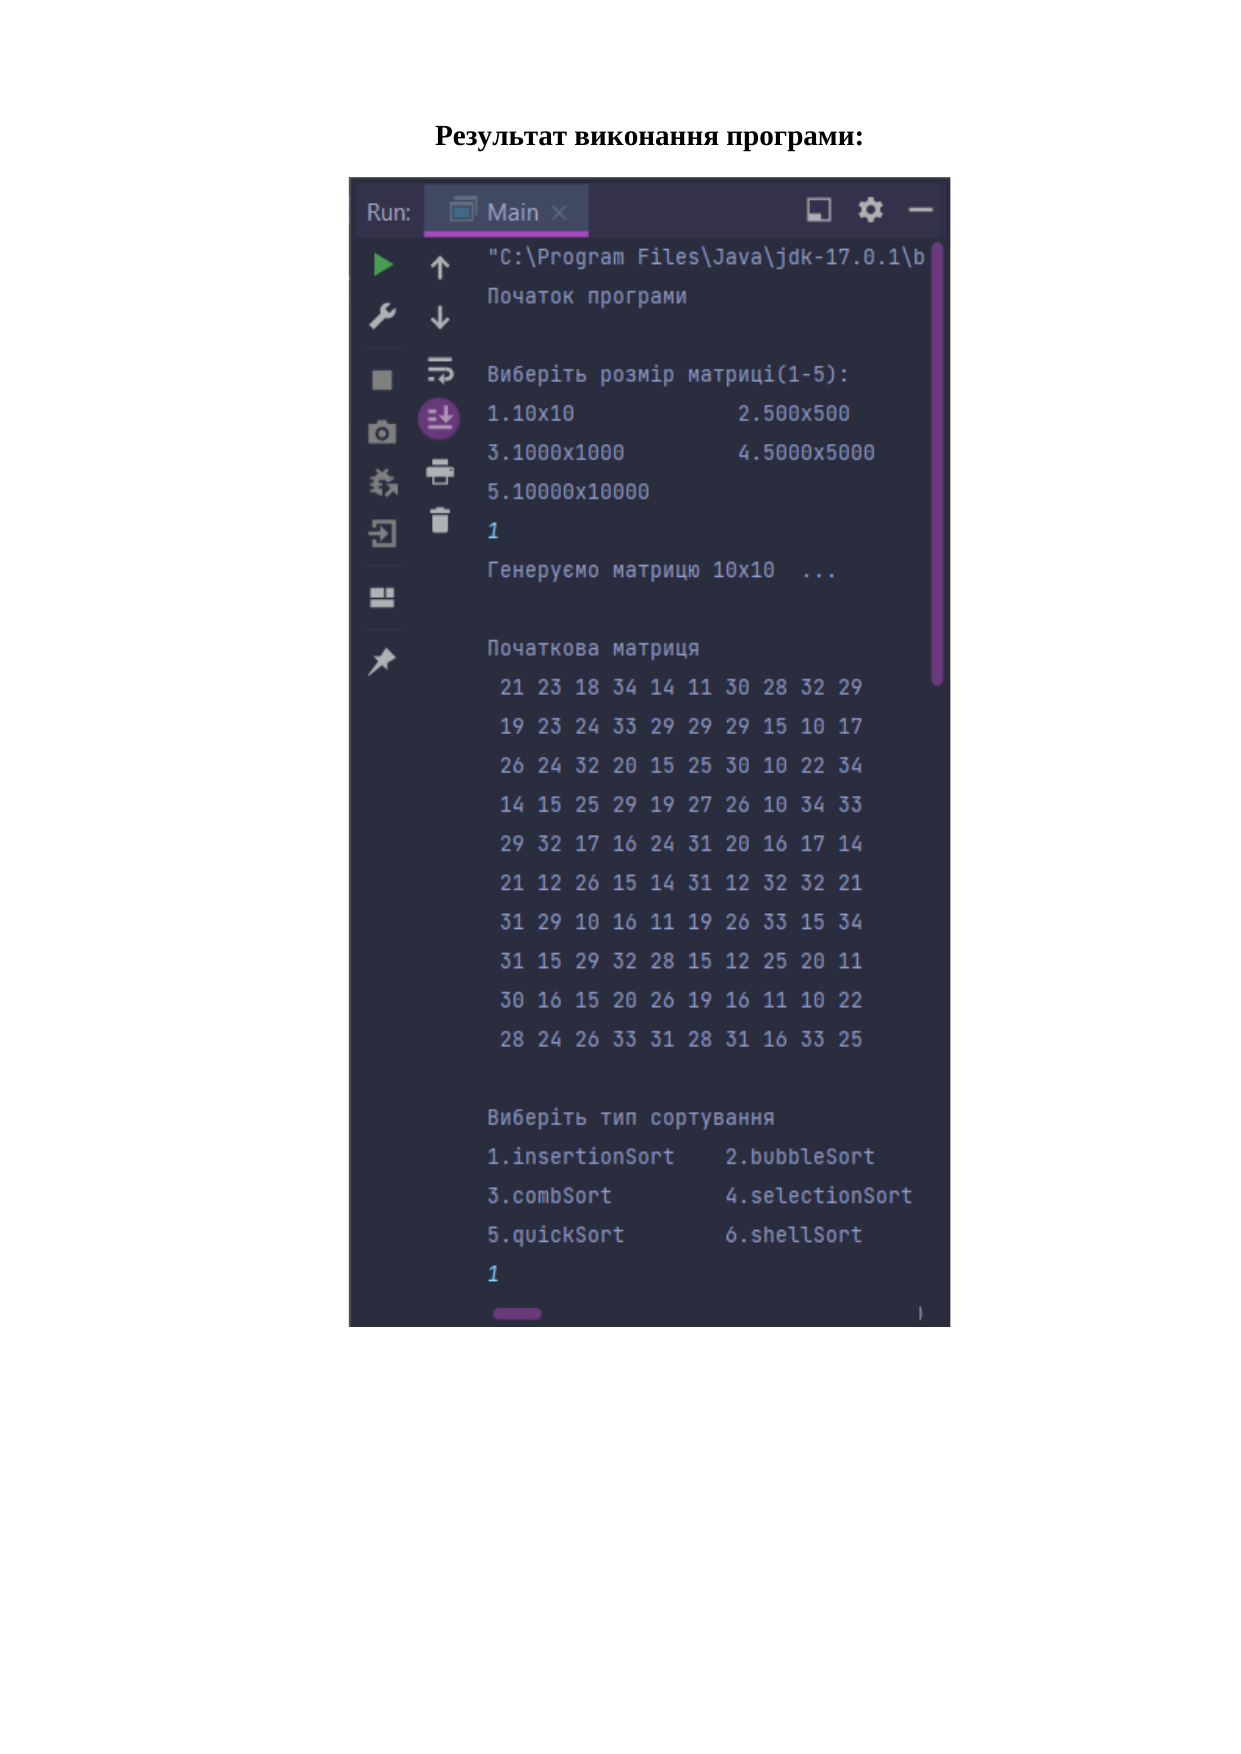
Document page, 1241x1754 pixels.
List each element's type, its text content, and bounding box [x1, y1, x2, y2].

text Результат виконання програми: [118, 118, 1181, 152]
picture [348, 177, 951, 1327]
